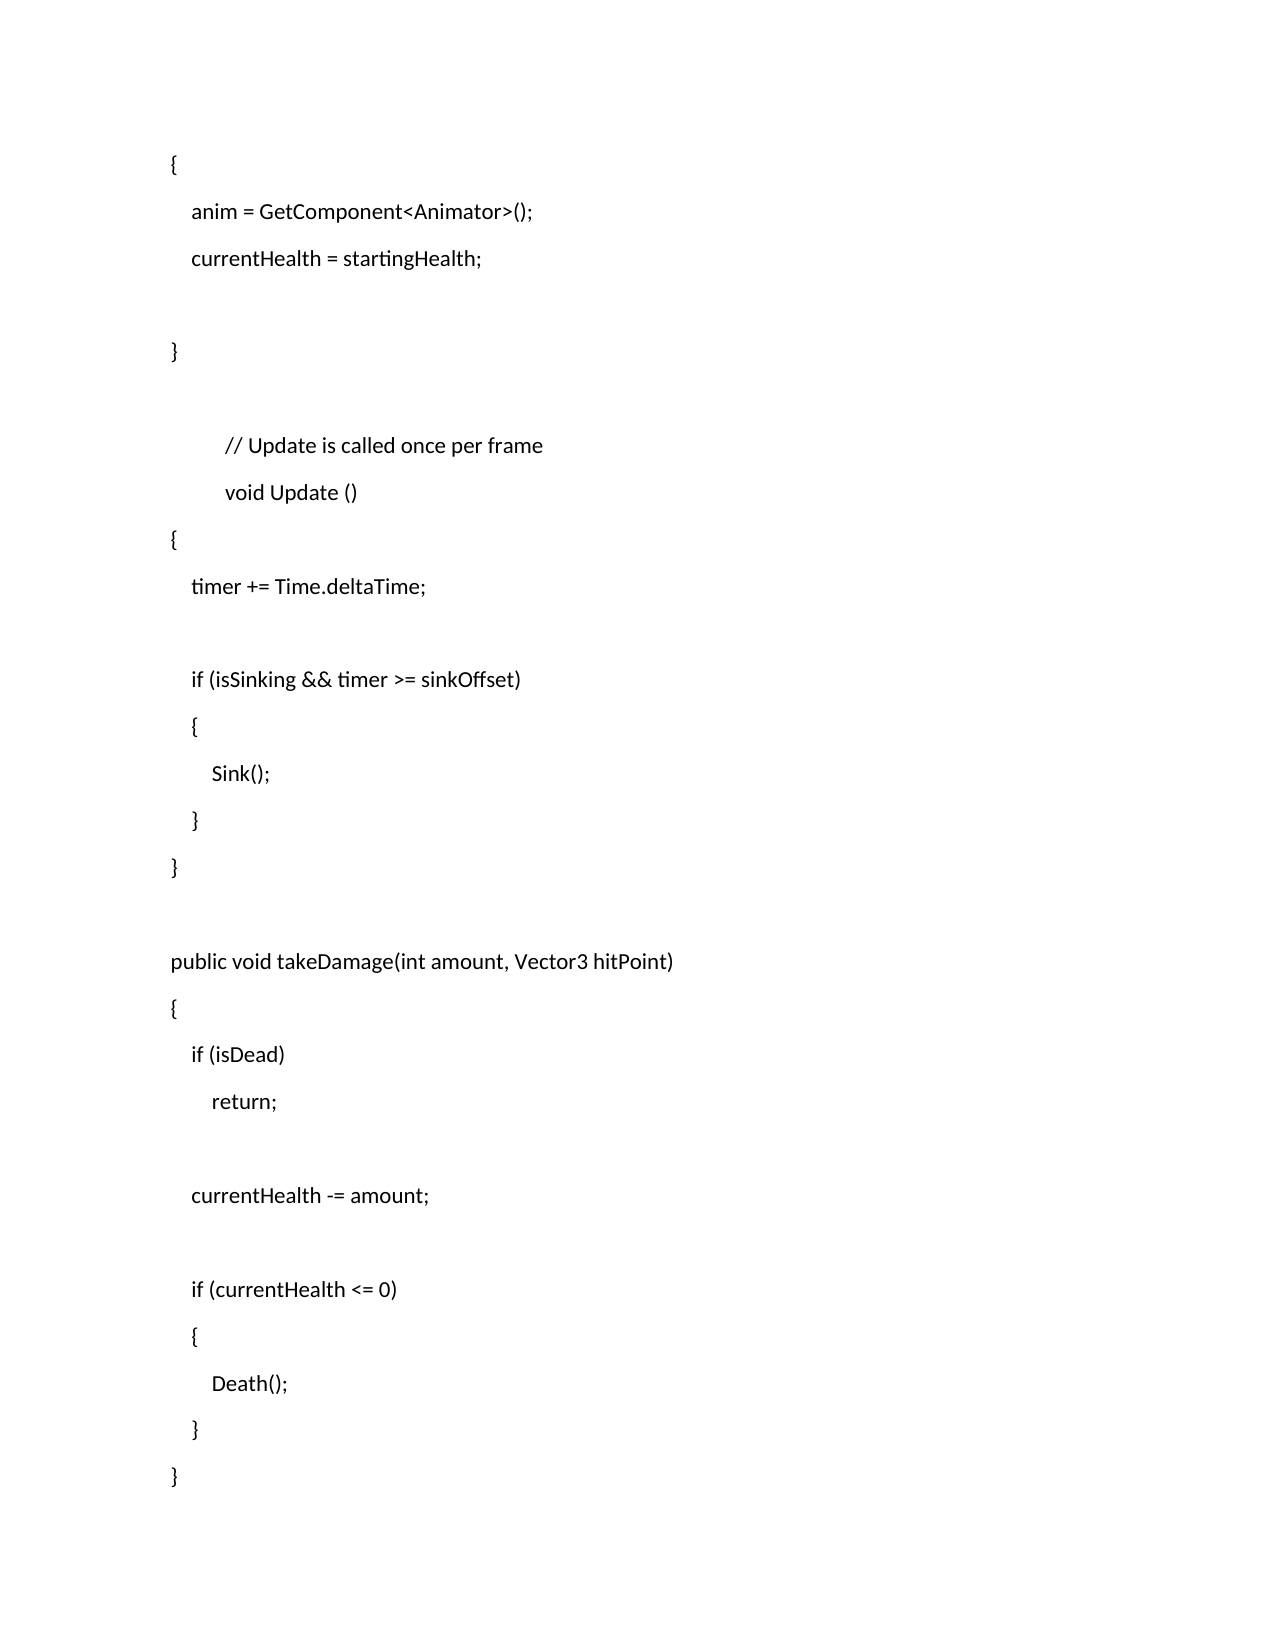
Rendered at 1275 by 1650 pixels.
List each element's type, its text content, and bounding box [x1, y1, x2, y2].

text return; [150, 1087, 1125, 1116]
text public void takeDamage(int amount, Vector3 hitPoint) [150, 947, 1125, 975]
text if (currentHealth <= 0) [150, 1275, 1125, 1303]
text currentHealth -= amount; [150, 1181, 1125, 1209]
text } [150, 806, 1125, 834]
text } [150, 1416, 1125, 1444]
text Sink(); [150, 759, 1125, 787]
text { [150, 712, 1125, 741]
text // Update is called once per frame [150, 431, 1125, 459]
text { [150, 525, 1125, 553]
text void Update () [150, 478, 1125, 506]
text } [150, 1462, 1125, 1491]
text { [150, 994, 1125, 1022]
text } [150, 853, 1125, 881]
text { [150, 150, 1125, 178]
text anim = GetComponent<Animator>(); [150, 197, 1125, 225]
text if (isSinking && timer >= sinkOffset) [150, 666, 1125, 694]
text Death(); [150, 1369, 1125, 1397]
text currentHealth = startingHealth; [150, 244, 1125, 272]
text { [150, 1322, 1125, 1350]
text if (isDead) [150, 1041, 1125, 1069]
text timer += Time.deltaTime; [150, 572, 1125, 600]
text } [150, 337, 1125, 366]
